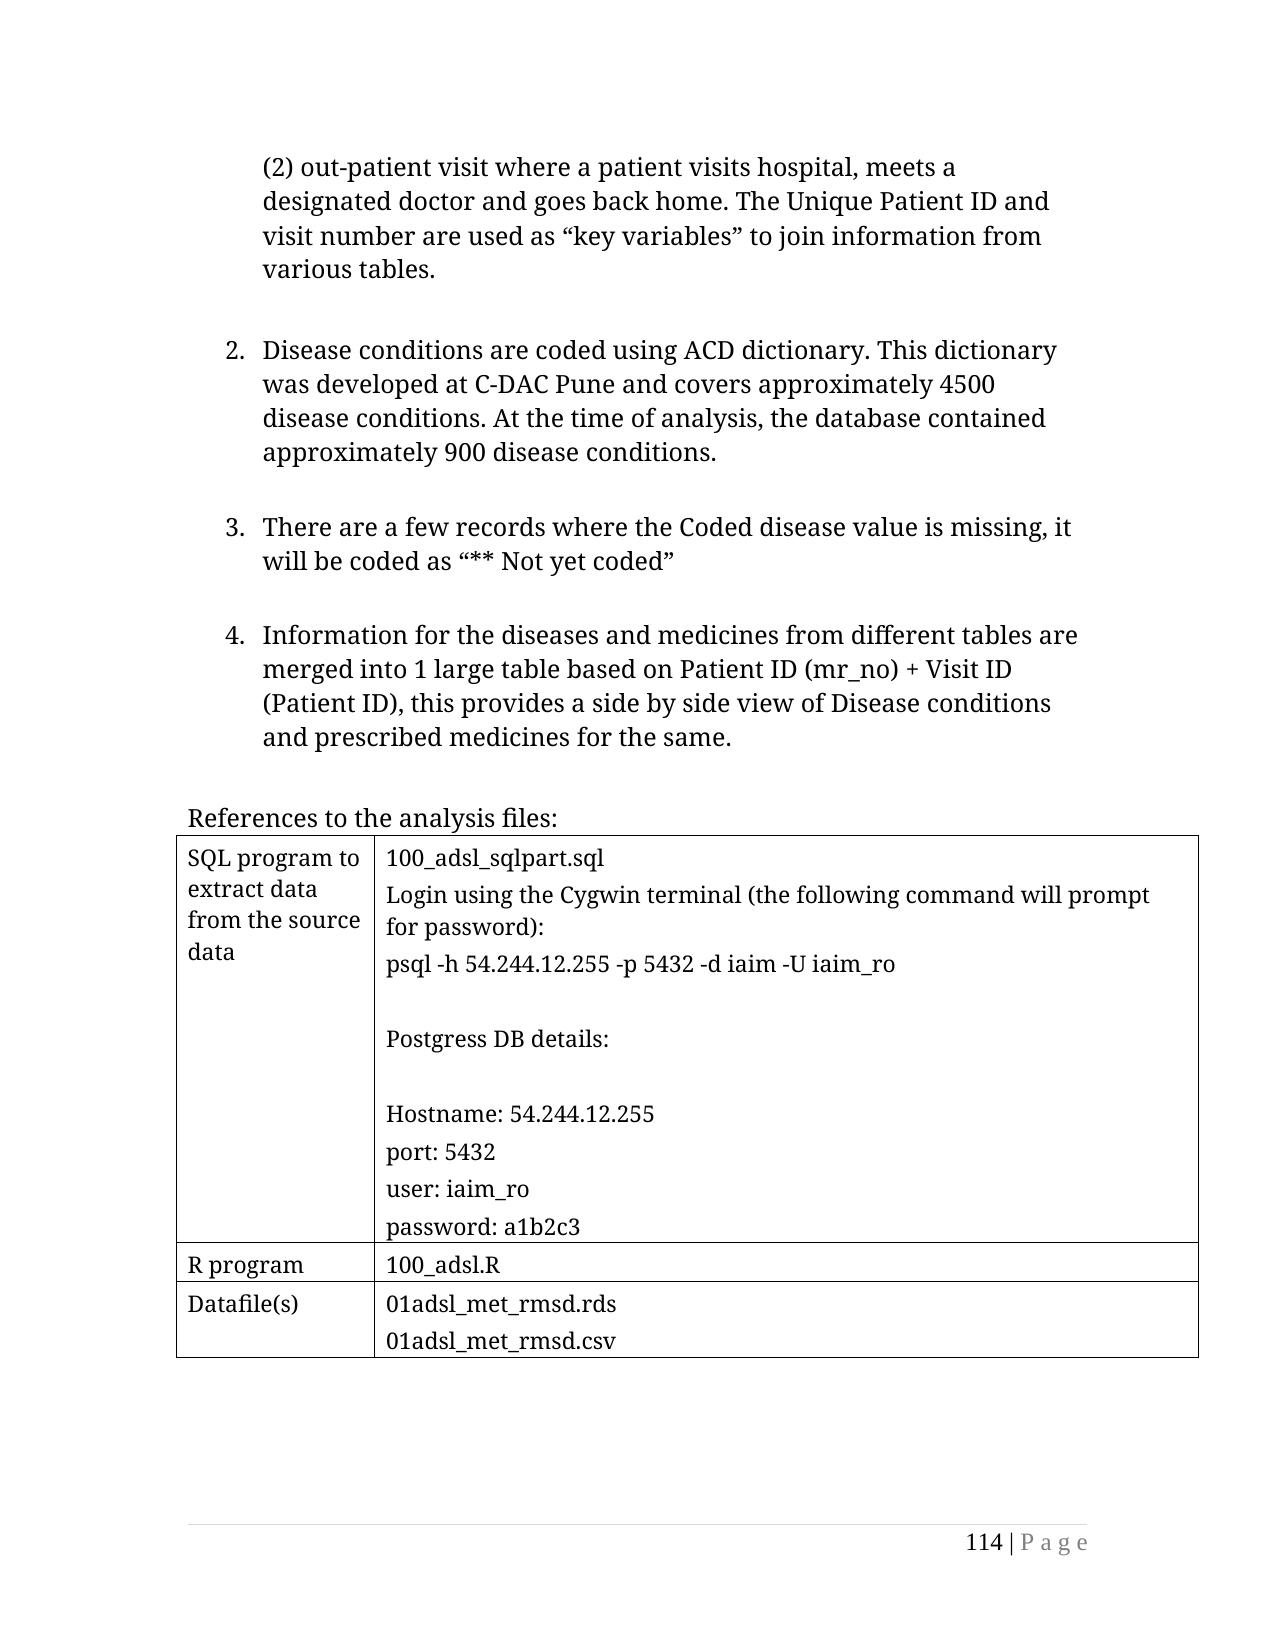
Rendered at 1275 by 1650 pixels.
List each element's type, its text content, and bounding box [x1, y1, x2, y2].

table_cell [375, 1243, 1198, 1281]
text References to the analysis files: [187, 801, 1087, 835]
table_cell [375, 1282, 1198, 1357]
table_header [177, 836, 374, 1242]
list Information for the diseases and medicines from different tables are merged into 1 large table based on Patient ID (mr_no) + Visit ID (Patient ID), this provides a side by side view of Disease conditions and prescribed medicines for the same. [225, 618, 1087, 754]
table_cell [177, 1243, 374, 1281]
list There are a few records where the Coded disease value is missing, it will be coded as “** Not yet coded” [225, 509, 1087, 577]
list Disease conditions are coded using ACD dictionary. This dictionary was developed at C-DAC Pune and covers approximately 4500 disease conditions. At the time of analysis, the database contained approximately 900 disease conditions. [225, 333, 1087, 469]
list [225, 150, 1087, 286]
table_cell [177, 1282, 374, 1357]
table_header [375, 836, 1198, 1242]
